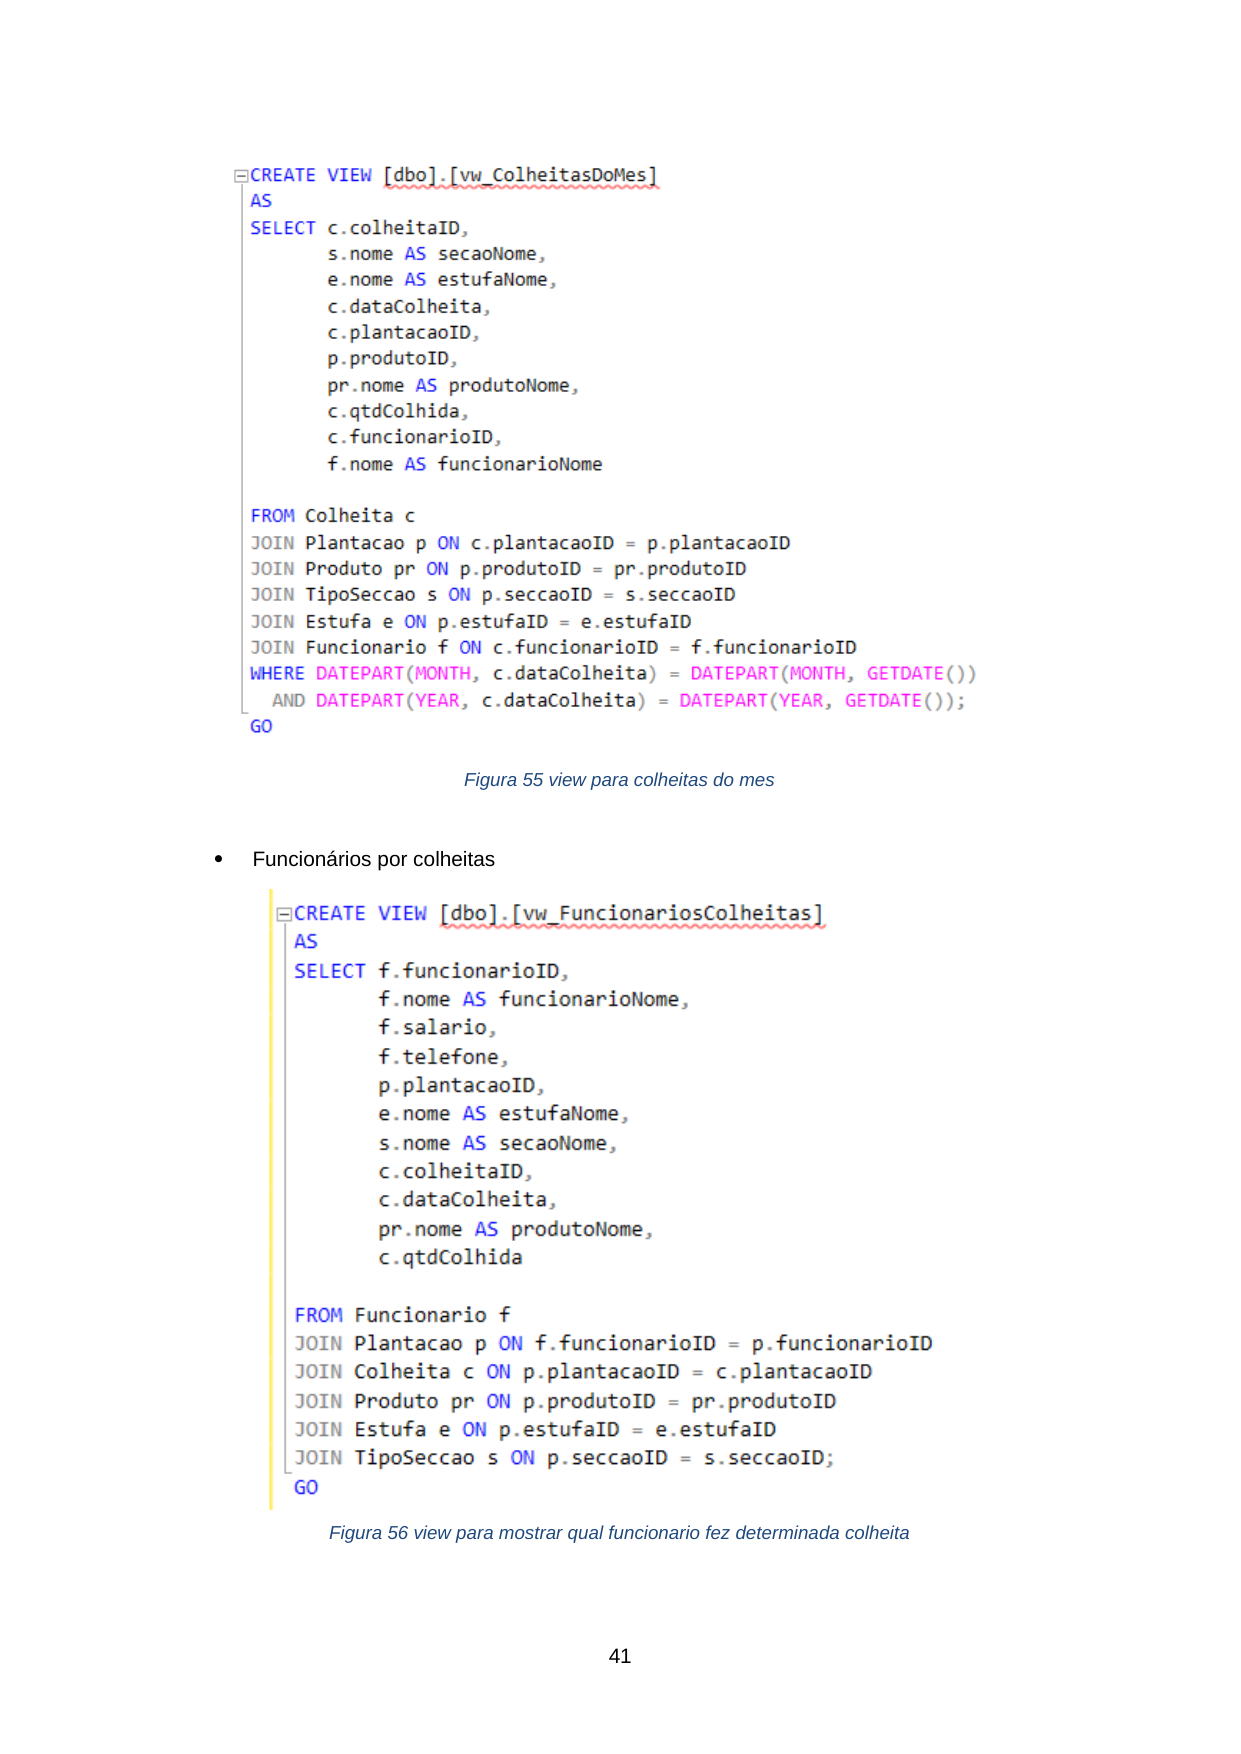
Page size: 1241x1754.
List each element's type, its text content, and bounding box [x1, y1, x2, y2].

text Figura 55 view para colheitas do mes [177, 768, 1063, 790]
list Funcionários por colheitas [215, 847, 1063, 871]
picture [269, 889, 971, 1510]
picture [233, 147, 1007, 757]
text Figura 56 view para mostrar qual funcionario fez determinada colheita [177, 1522, 1063, 1543]
